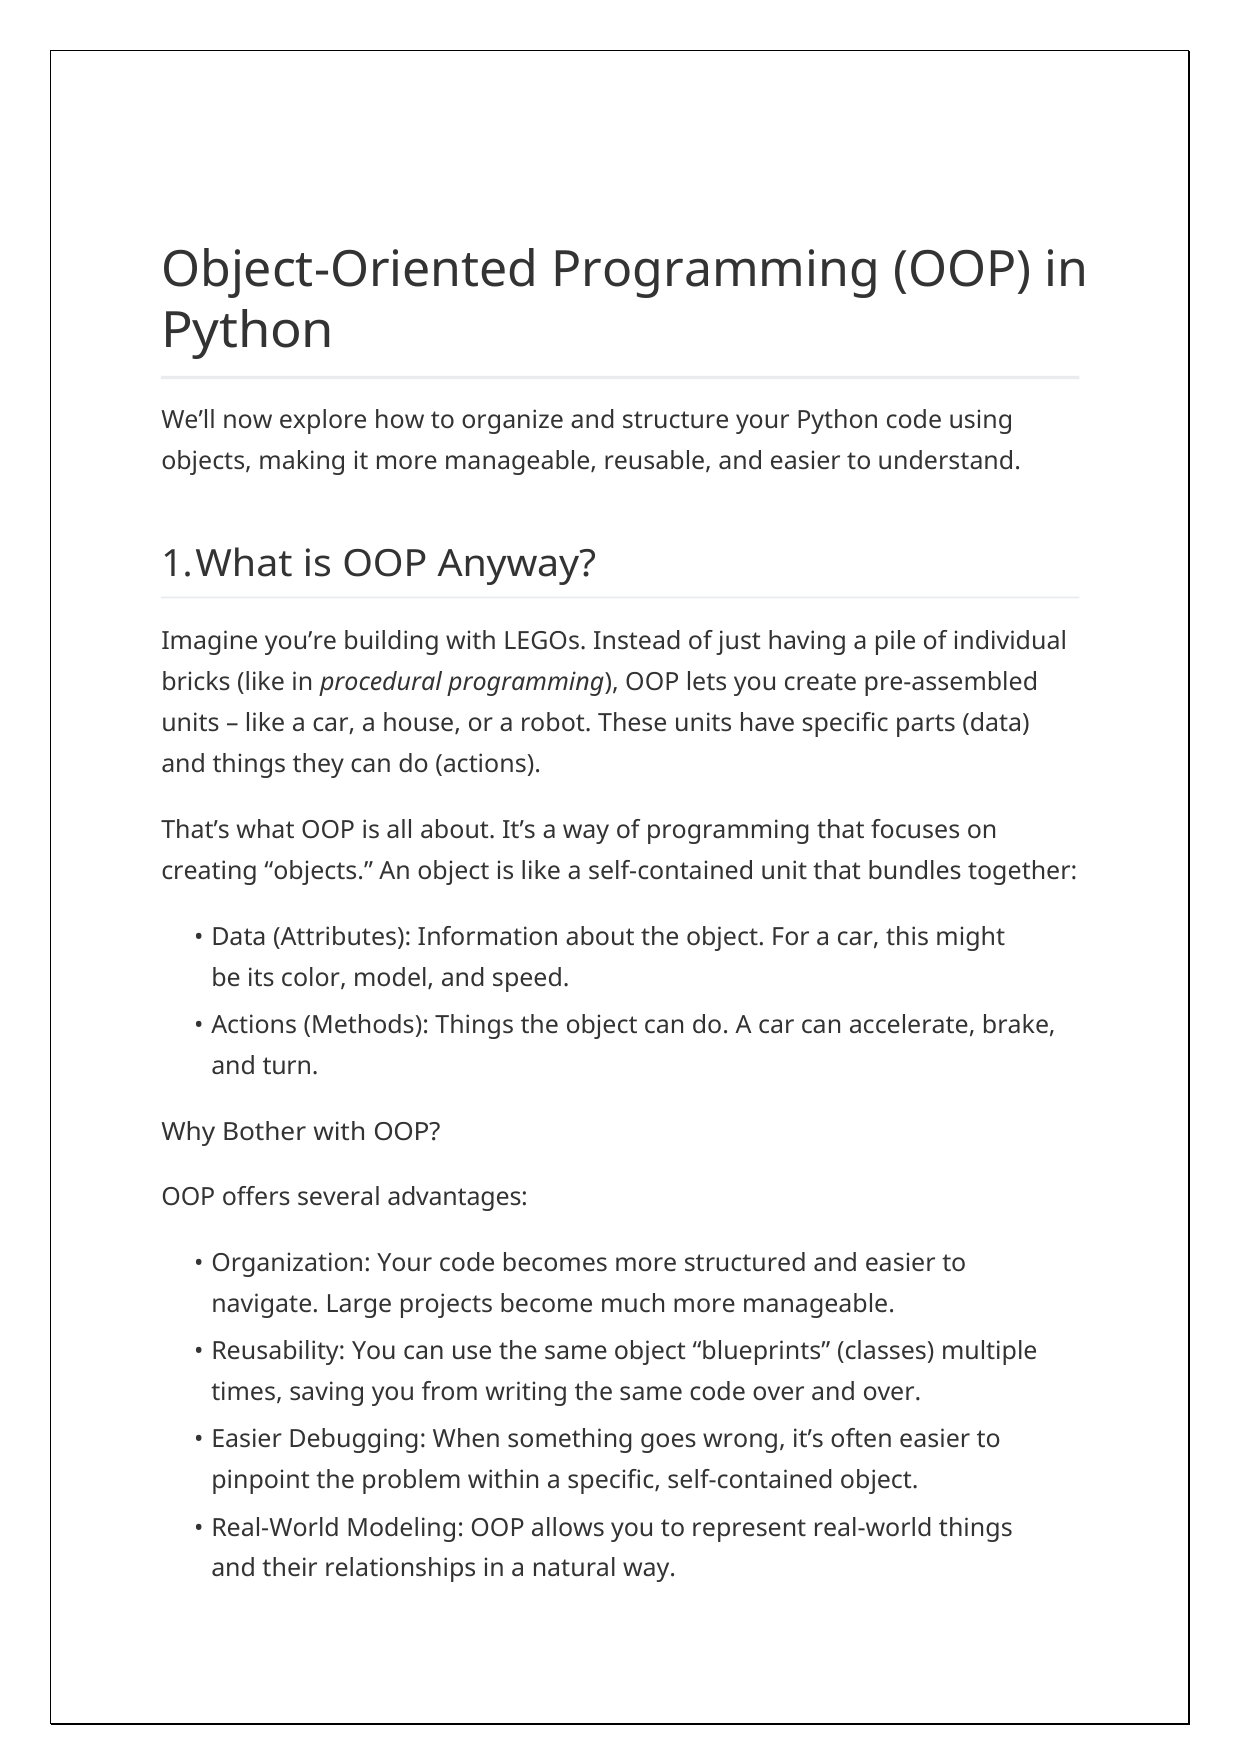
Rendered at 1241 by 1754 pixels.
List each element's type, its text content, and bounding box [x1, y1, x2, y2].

subtitle What is OOP Anyway? [161, 536, 1089, 587]
list Easier Debugging: When something goes wrong, it’s often easier to pinpoint the problem within a specific, self-contained object. [194, 1421, 1058, 1496]
text Imagine you’re building with LEGOs. Instead of just having a pile of individual bricks (like in procedural programming), OOP lets you create pre-assembled units – like a car, a house, or a robot. These units have specific parts (data) and things they can do (actions). [161, 623, 1073, 779]
text OOP offers several advantages: [161, 1179, 1089, 1213]
subtitle Object-Oriented Programming (OOP) in Python [161, 235, 1089, 362]
list Real-World Modeling: OOP allows you to represent real-world things and their relationships in a natural way. [194, 1509, 1025, 1584]
list Data (Attributes): Information about the object. For a car, this might be its color, model, and speed. [194, 918, 1029, 993]
text Why Bother with OOP? [161, 1113, 1089, 1147]
text That’s what OOP is all about. It’s a way of programming that focuses on creating “objects.” An object is like a self-contained unit that bundles together: [161, 811, 1089, 886]
list Organization: Your code becomes more structured and easier to navigate. Large projects become much more manageable. [194, 1245, 1026, 1320]
text We’ll now explore how to organize and structure your Python code using objects, making it more manageable, reusable, and easier to understand. [161, 402, 1089, 477]
list Reusability: You can use the same object “blueprints” (classes) multiple times, saving you from writing the same code over and over. [194, 1333, 1062, 1408]
list Actions (Methods): Things the object can do. A car can accelerate, brake, and turn. [194, 1006, 1063, 1081]
